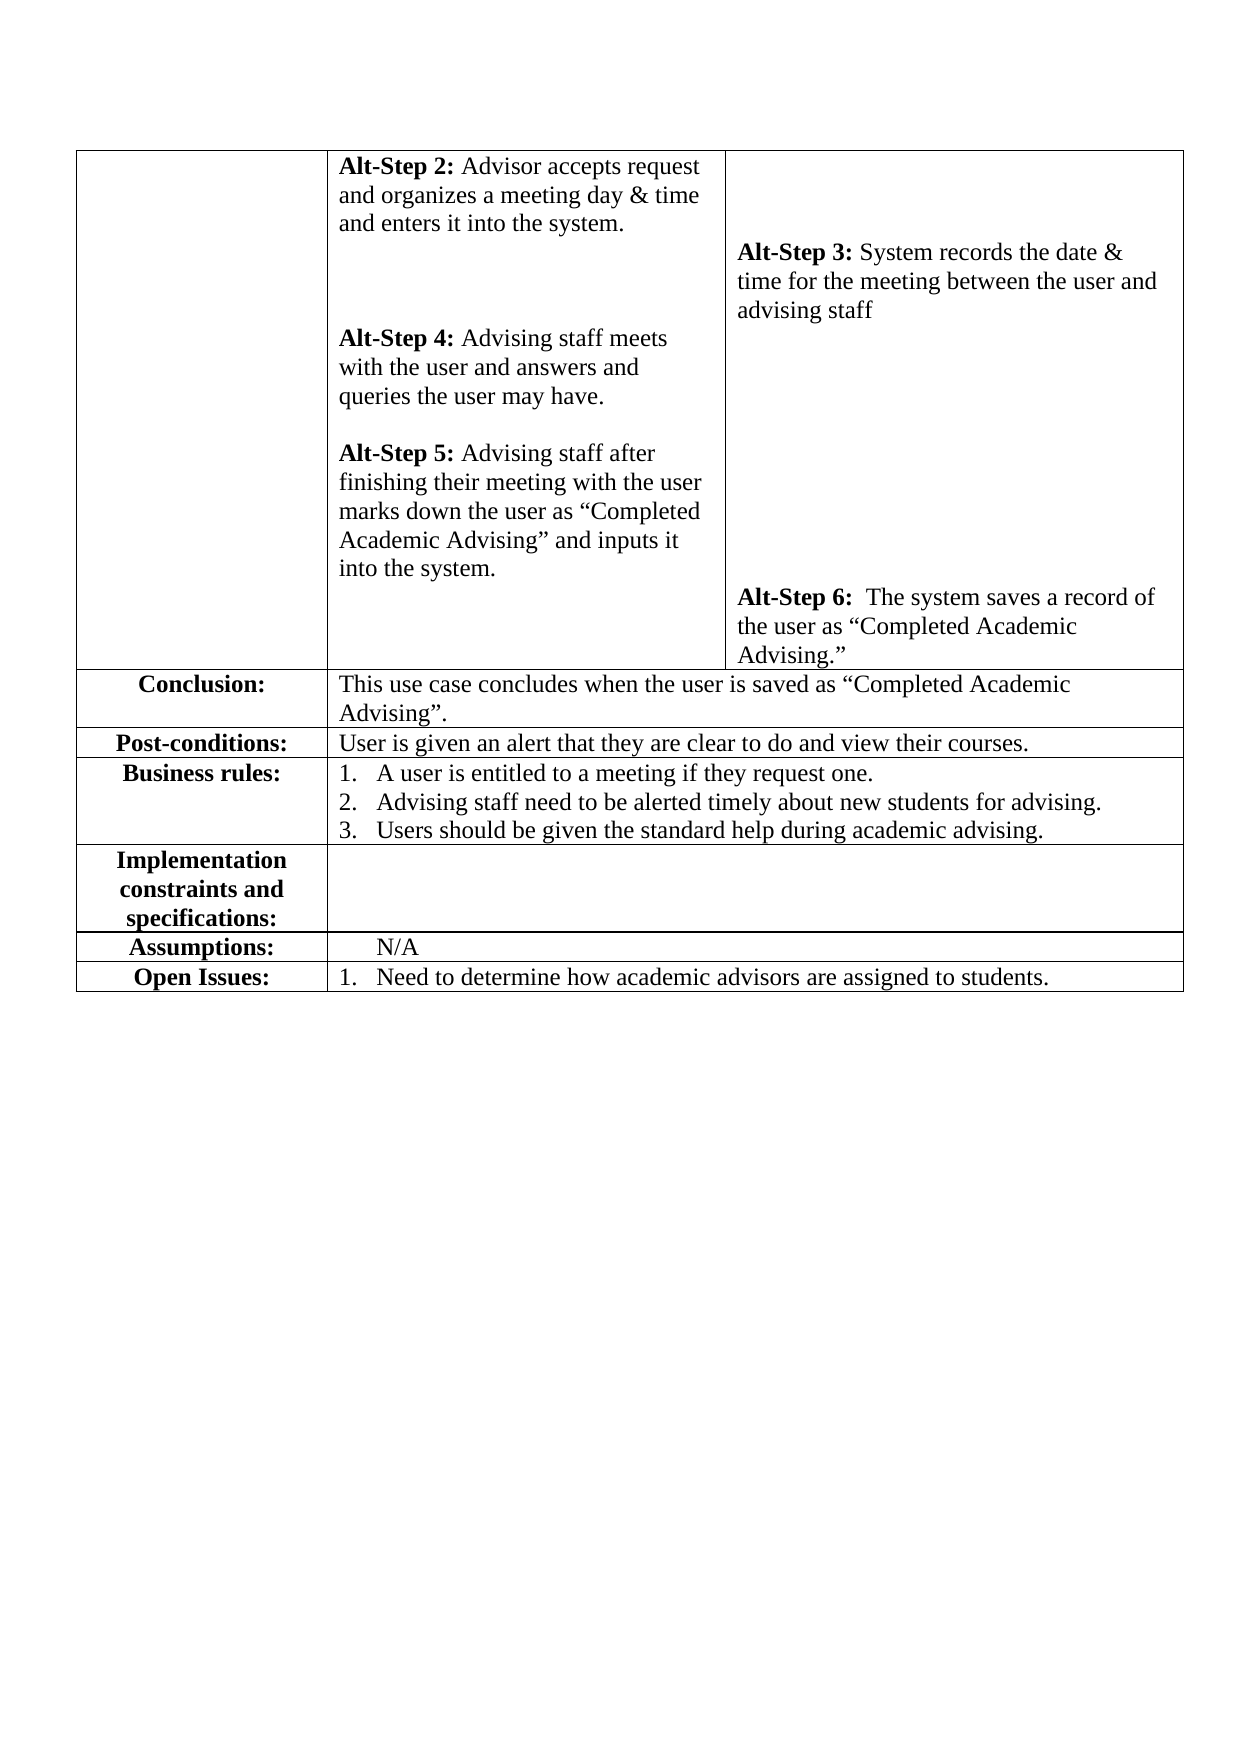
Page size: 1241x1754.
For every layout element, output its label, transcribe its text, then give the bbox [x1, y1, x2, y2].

table_cell [328, 845, 1183, 931]
table_cell Assumptions: [77, 933, 327, 961]
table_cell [328, 151, 725, 668]
table_cell This use case concludes when the user is saved as “Completed Academic Advising”. [328, 670, 1183, 727]
table_cell Need to determine how academic advisors are assigned to students. [328, 962, 1183, 991]
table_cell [77, 151, 327, 668]
table_cell Post-conditions: [77, 728, 327, 757]
table_cell Business rules: [77, 758, 327, 844]
table_cell Open Issues: [77, 962, 327, 991]
table_cell Conclusion: [77, 670, 327, 727]
table_cell User is given an alert that they are clear to do and view their courses. [328, 728, 1183, 757]
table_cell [726, 151, 1183, 668]
table_cell N/A [328, 933, 1183, 961]
table_cell Implementation constraints and specifications: [77, 845, 327, 931]
table_cell A user is entitled to a meeting if they request one. Advising staff need to be alerted timely about new students for advising. Users should be given the standard help during academic advising. [328, 758, 1183, 844]
